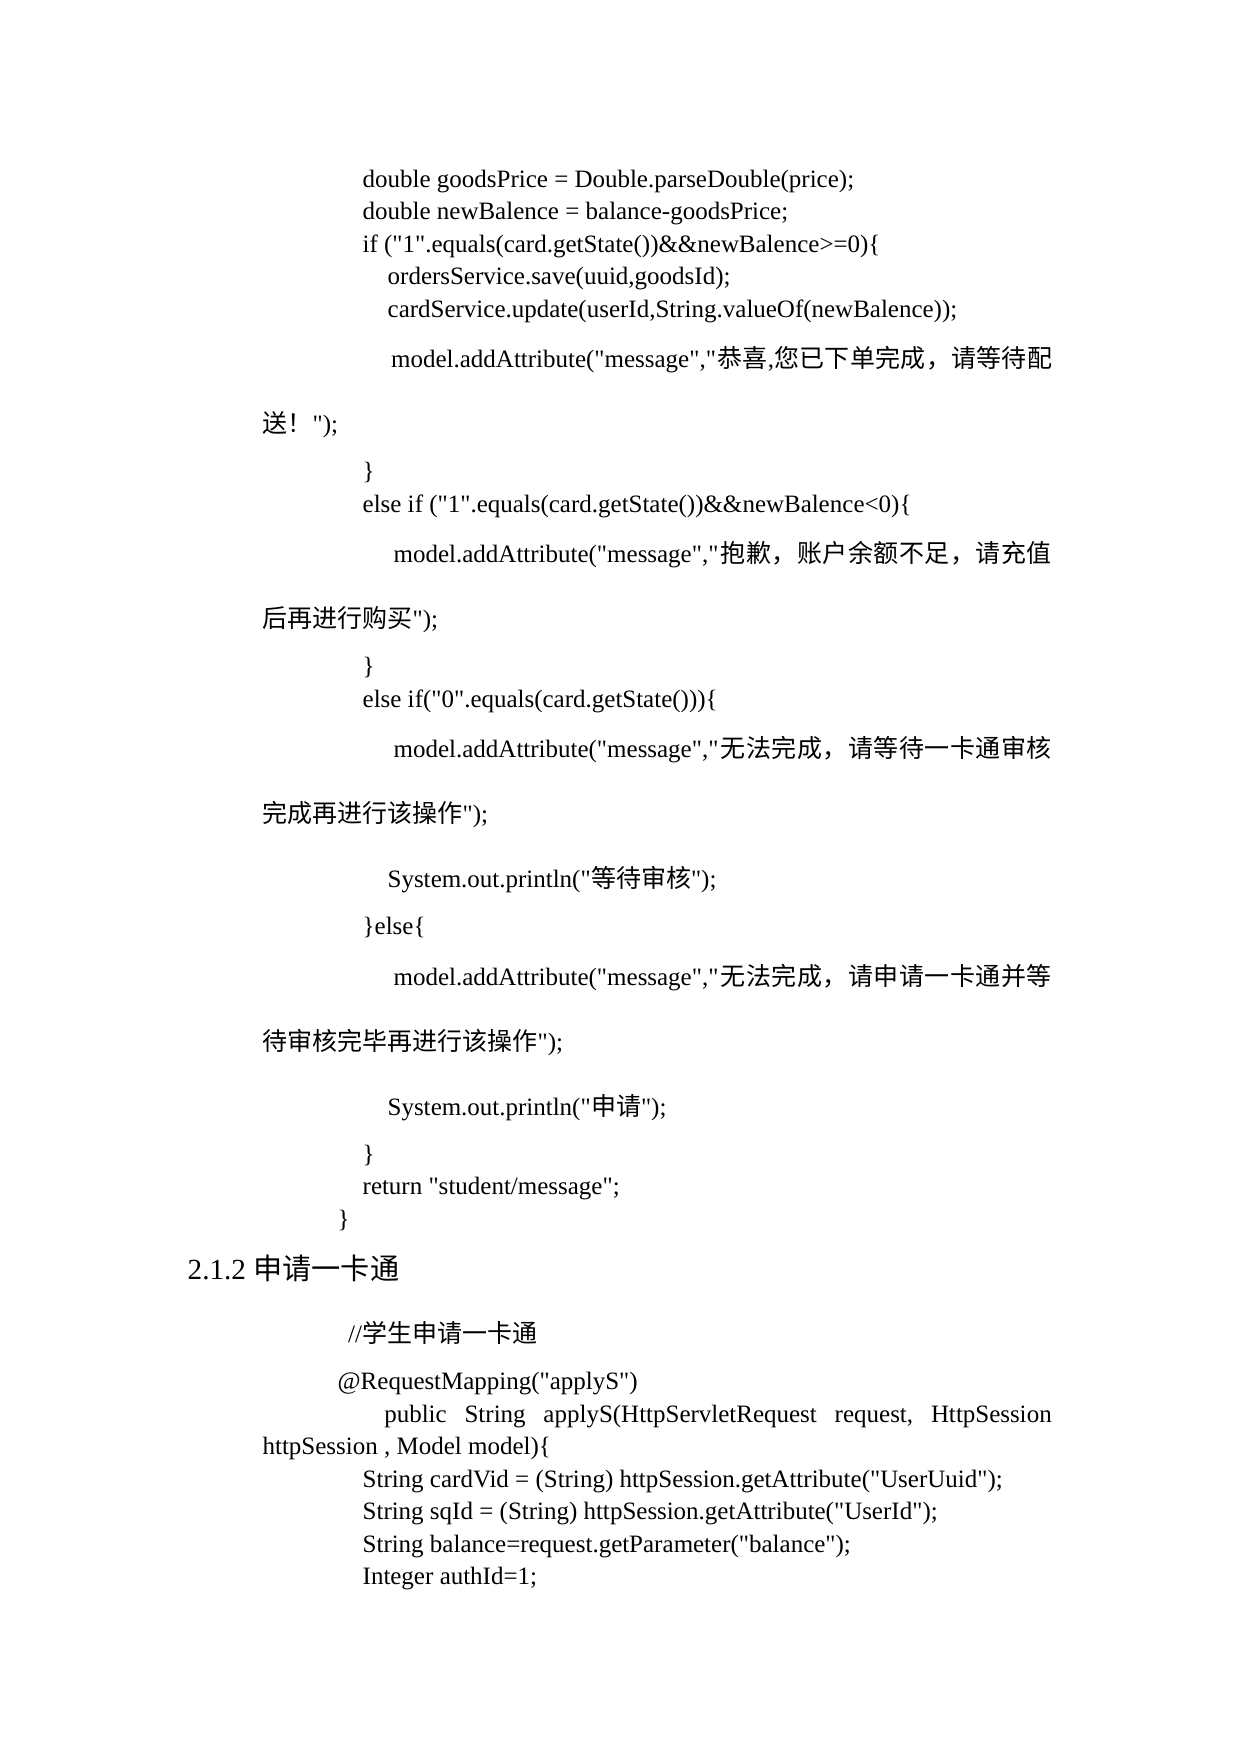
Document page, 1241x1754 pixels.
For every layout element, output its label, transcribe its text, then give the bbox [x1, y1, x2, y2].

list if ("1".equals(card.getState())&&newBalence>=0){ [262, 227, 1053, 259]
list String sqId = (String) httpSession.getAttribute("UserId"); [262, 1494, 1053, 1527]
list //学生申请一卡通 [262, 1299, 1053, 1364]
list System.out.println("申请"); [262, 1072, 1053, 1137]
list else if ("1".equals(card.getState())&&newBalence<0){ [262, 487, 1053, 519]
list Integer authId=1; [262, 1559, 1053, 1592]
list System.out.println("等待审核"); [262, 844, 1053, 909]
list cardService.update(userId,String.valueOf(newBalence)); [262, 292, 1053, 324]
list } [262, 1202, 1053, 1234]
list double newBalence = balance-goodsPrice; [262, 194, 1053, 227]
list model.addAttribute("message","恭喜,您已下单完成，请等待配送！"); [262, 324, 1053, 454]
list return "student/message"; [262, 1169, 1053, 1202]
list model.addAttribute("message","抱歉，账户余额不足，请充值后再进行购买"); [262, 519, 1053, 649]
list @RequestMapping("applyS") [262, 1364, 1053, 1397]
list model.addAttribute("message","无法完成，请等待一卡通审核完成再进行该操作"); [262, 714, 1053, 844]
list public String applyS(HttpServletRequest request, HttpSession httpSession , Model model){ [262, 1397, 1053, 1462]
list model.addAttribute("message","无法完成，请申请一卡通并等待审核完毕再进行该操作"); [262, 942, 1053, 1072]
list }else{ [262, 909, 1053, 942]
list } [262, 649, 1053, 682]
list } [262, 454, 1053, 487]
list String balance=request.getParameter("balance"); [262, 1527, 1053, 1559]
list double goodsPrice = Double.parseDouble(price); [262, 162, 1053, 194]
list else if("0".equals(card.getState())){ [262, 682, 1053, 714]
list } [262, 1137, 1053, 1169]
list ordersService.save(uuid,goodsId); [262, 259, 1053, 292]
text 2.1.2 申请一卡通 [187, 1234, 1053, 1299]
list String cardVid = (String) httpSession.getAttribute("UserUuid"); [262, 1462, 1053, 1494]
